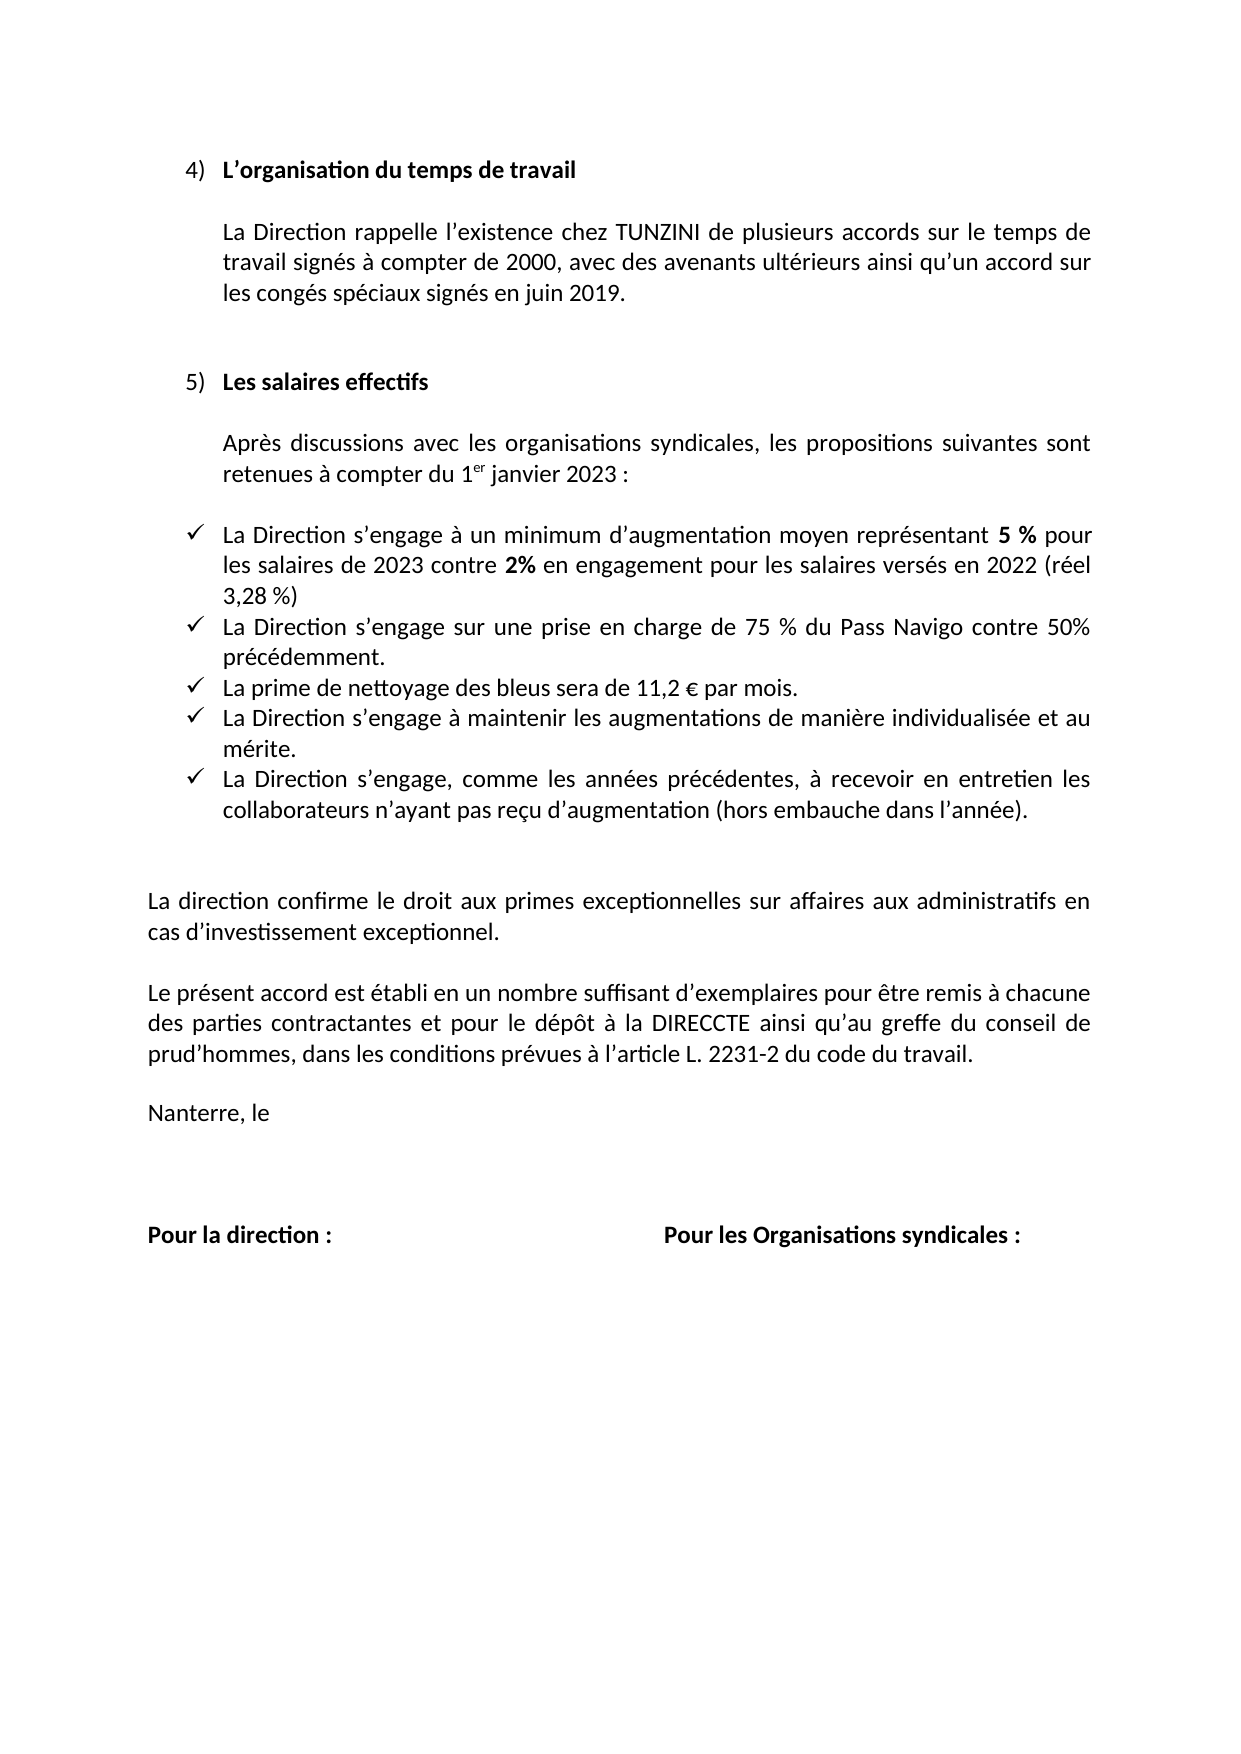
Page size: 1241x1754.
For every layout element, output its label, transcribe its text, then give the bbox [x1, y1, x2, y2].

text Le présent accord est établi en un nombre suffisant d’exemplaires pour être remis à chacune des parties contractantes et pour le dépôt à la DIRECCTE ainsi qu’au greffe du conseil de prud’hommes, dans les conditions prévues à l’article L. 2231-2 du code du travail. [148, 977, 1092, 1068]
text Pour la direction : Pour les Organisations syndicales : [148, 1219, 1092, 1250]
list La prime de nettoyage des bleus sera de 11,2 € par mois. [185, 672, 1092, 702]
list L’organisation du temps de travail [185, 154, 1092, 185]
text Après discussions avec les organisations syndicales, les propositions suivantes sont retenues à compter du 1er janvier 2023 : [223, 397, 1092, 488]
list Les salaires effectifs [185, 366, 1092, 397]
text La direction confirme le droit aux primes exceptionnelles sur affaires aux administratifs en cas d’investissement exceptionnel. [148, 885, 1092, 946]
text La Direction rappelle l’existence chez TUNZINI de plusieurs accords sur le temps de travail signés à compter de 2000, avec des avenants ultérieurs ainsi qu’un accord sur les congés spéciaux signés en juin 2019. [223, 185, 1092, 307]
list La Direction s’engage à maintenir les augmentations de manière individualisée et au mérite. [185, 702, 1092, 763]
list La Direction s’engage à un minimum d’augmentation moyen représentant 5 % pour les salaires de 2023 contre 2% en engagement pour les salaires versés en 2022 (réel 3,28 %) [185, 519, 1092, 611]
list La Direction s’engage, comme les années précédentes, à recevoir en entretien les collaborateurs n’ayant pas reçu d’augmentation (hors embauche dans l’année). [185, 763, 1092, 824]
text Nanterre, le [148, 1097, 1092, 1128]
list La Direction s’engage sur une prise en charge de 75 % du Pass Navigo contre 50% précédemment. [185, 611, 1092, 672]
